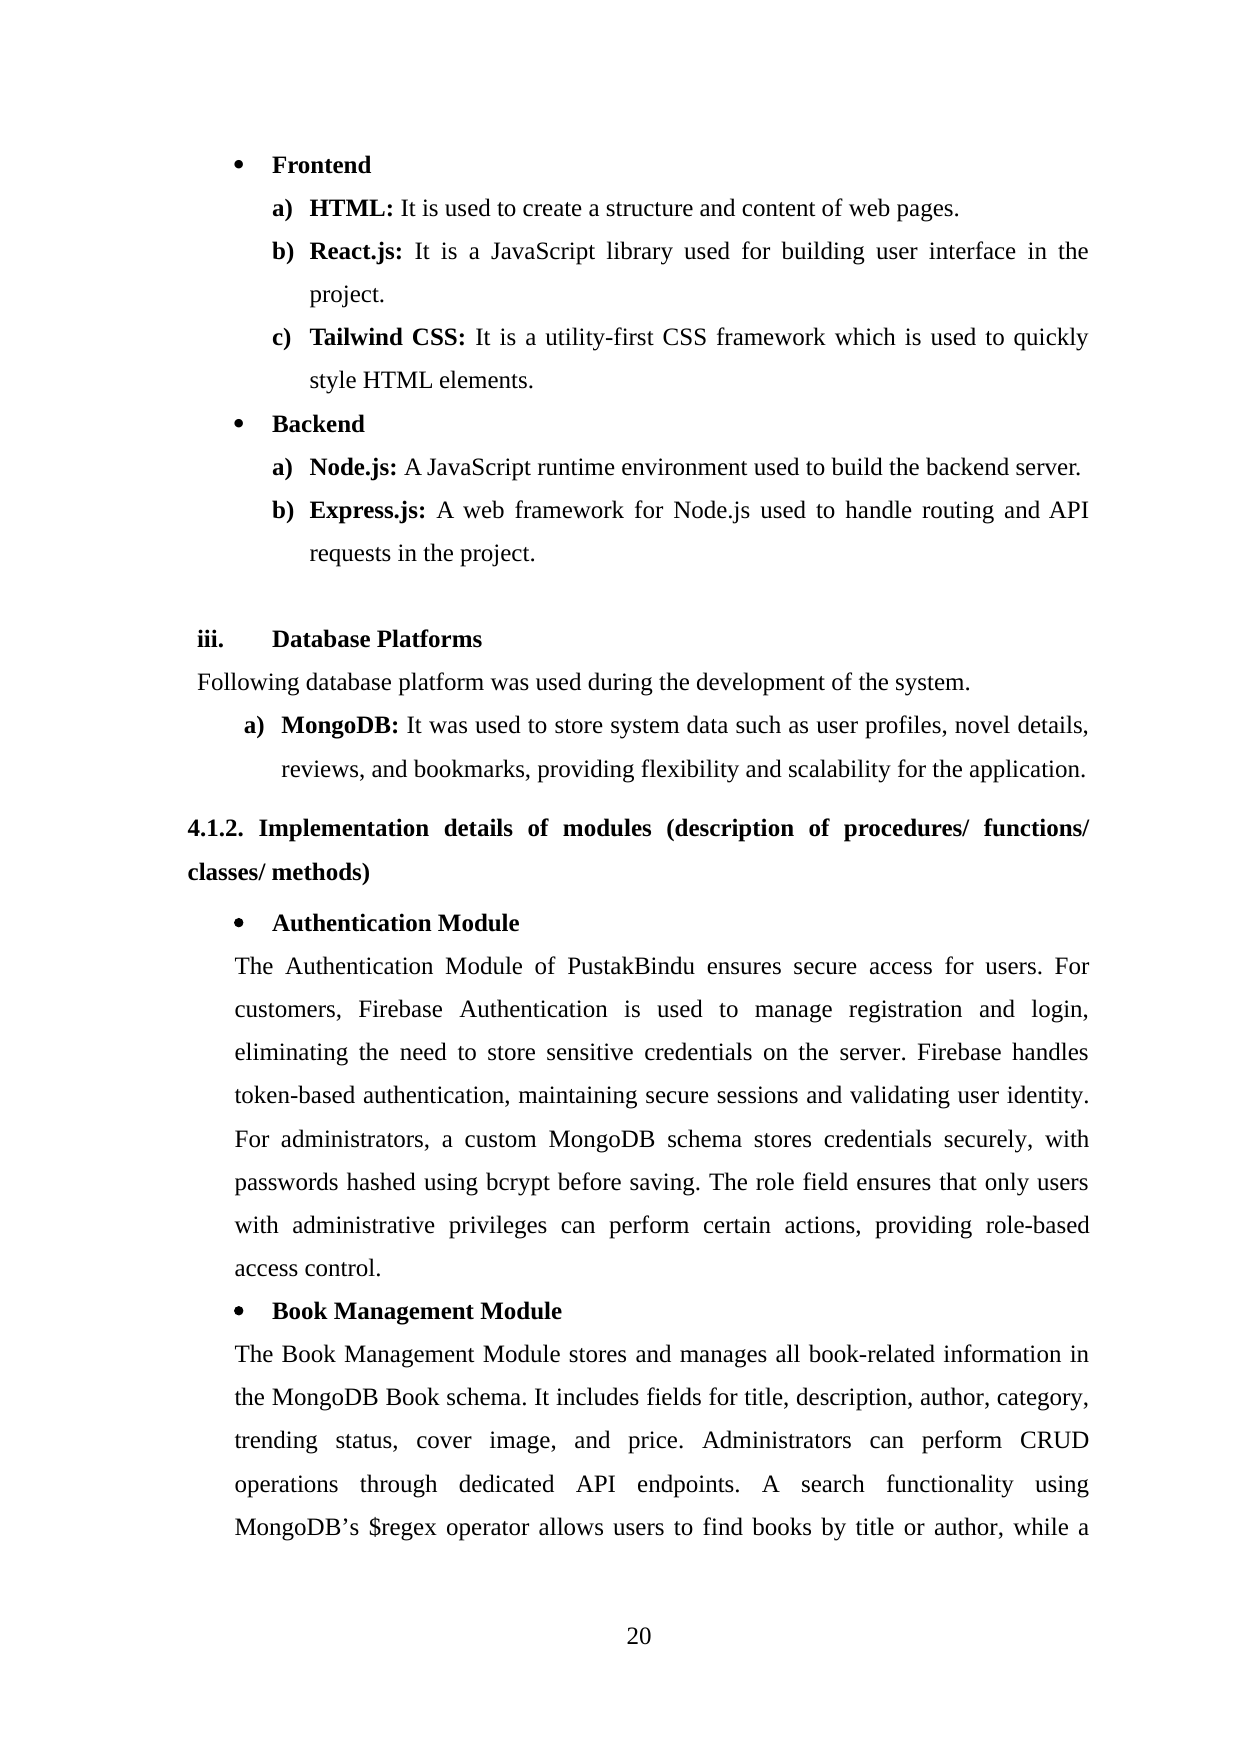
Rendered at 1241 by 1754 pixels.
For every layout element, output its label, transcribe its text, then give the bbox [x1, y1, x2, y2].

list Database Platforms [197, 624, 1090, 653]
text Following database platform was used during the development of the system. [197, 667, 1090, 696]
list Node.js: A JavaScript runtime environment used to build the backend server. [272, 452, 1090, 481]
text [234, 1339, 1090, 1541]
text The Authentication Module of PustakBindu ensures secure access for users. For customers, Firebase Authentication is used to manage registration and login, eliminating the need to store sensitive credentials on the server. Firebase handles token-based authentication, maintaining secure sessions and validating user identity. For administrators, a custom MongoDB schema stores credentials securely, with passwords hashed using bcrypt before saving. The role field ensures that only users with administrative privileges can perform certain actions, providing role-based access control. [234, 951, 1090, 1282]
list Book Management Module [234, 1296, 1090, 1325]
list Tailwind CSS: It is a utility-first CSS framework which is used to quickly style HTML elements. [272, 322, 1090, 394]
list MongoDB: It was used to store system data such as user profiles, novel details, reviews, and bookmarks, providing flexibility and scalability for the application. [244, 711, 1090, 782]
list HTML: It is used to create a structure and content of web pages. [272, 193, 1090, 222]
list Frontend [234, 150, 1090, 179]
list Express.js: A web framework for Node.js used to handle routing and API requests in the project. [272, 495, 1090, 567]
list Authentication Module [234, 908, 1090, 937]
list React.js: It is a JavaScript library used for building user interface in the project. [272, 236, 1090, 308]
subtitle 4.1.2. Implementation details of modules (description of procedures/ functions/ classes/ methods) [187, 813, 1090, 885]
list Backend [234, 409, 1090, 437]
